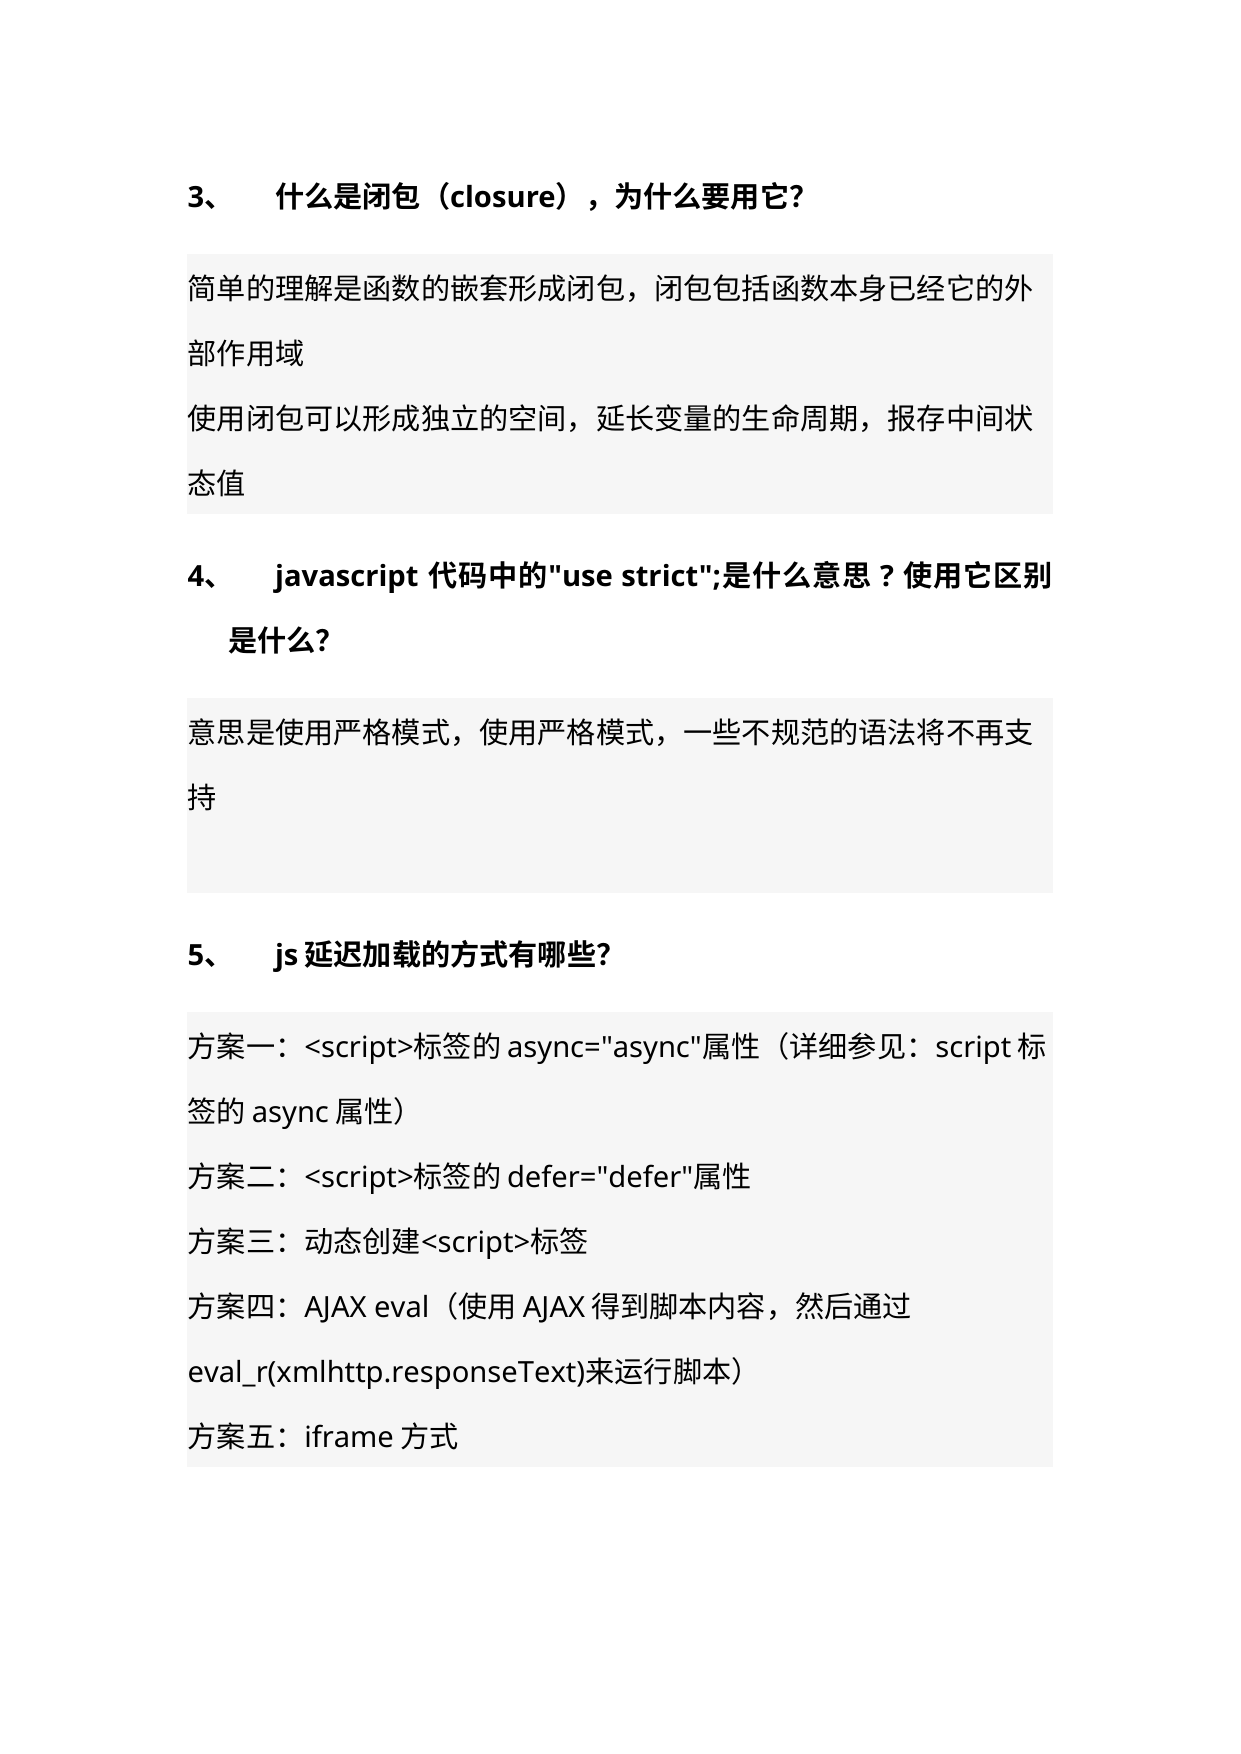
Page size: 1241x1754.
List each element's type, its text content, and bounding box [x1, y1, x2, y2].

text 方案二：<script>标签的defer="defer"属性 [187, 1142, 1053, 1207]
subtitle js延迟加载的方式有哪些？ [187, 920, 1053, 985]
text 简单的理解是函数的嵌套形成闭包，闭包包括函数本身已经它的外部作用域 [187, 254, 1053, 384]
text 意思是使用严格模式，使用严格模式，一些不规范的语法将不再支持 [187, 698, 1053, 828]
subtitle 什么是闭包（closure），为什么要用它？ [187, 162, 1053, 227]
text 使用闭包可以形成独立的空间，延长变量的生命周期，报存中间状态值 [187, 384, 1053, 514]
text 方案五：iframe方式 [187, 1402, 1053, 1467]
text 方案一：<script>标签的async="async"属性（详细参见：script标签的async属性） [187, 1012, 1053, 1142]
text 方案三：动态创建<script>标签 [187, 1207, 1053, 1272]
subtitle javascript 代码中的"use strict";是什么意思 ? 使用它区别是什么？ [187, 541, 1053, 671]
text 方案四：AJAX eval（使用AJAX得到脚本内容，然后通过eval_r(xmlhttp.responseText)来运行脚本） [187, 1272, 1053, 1402]
